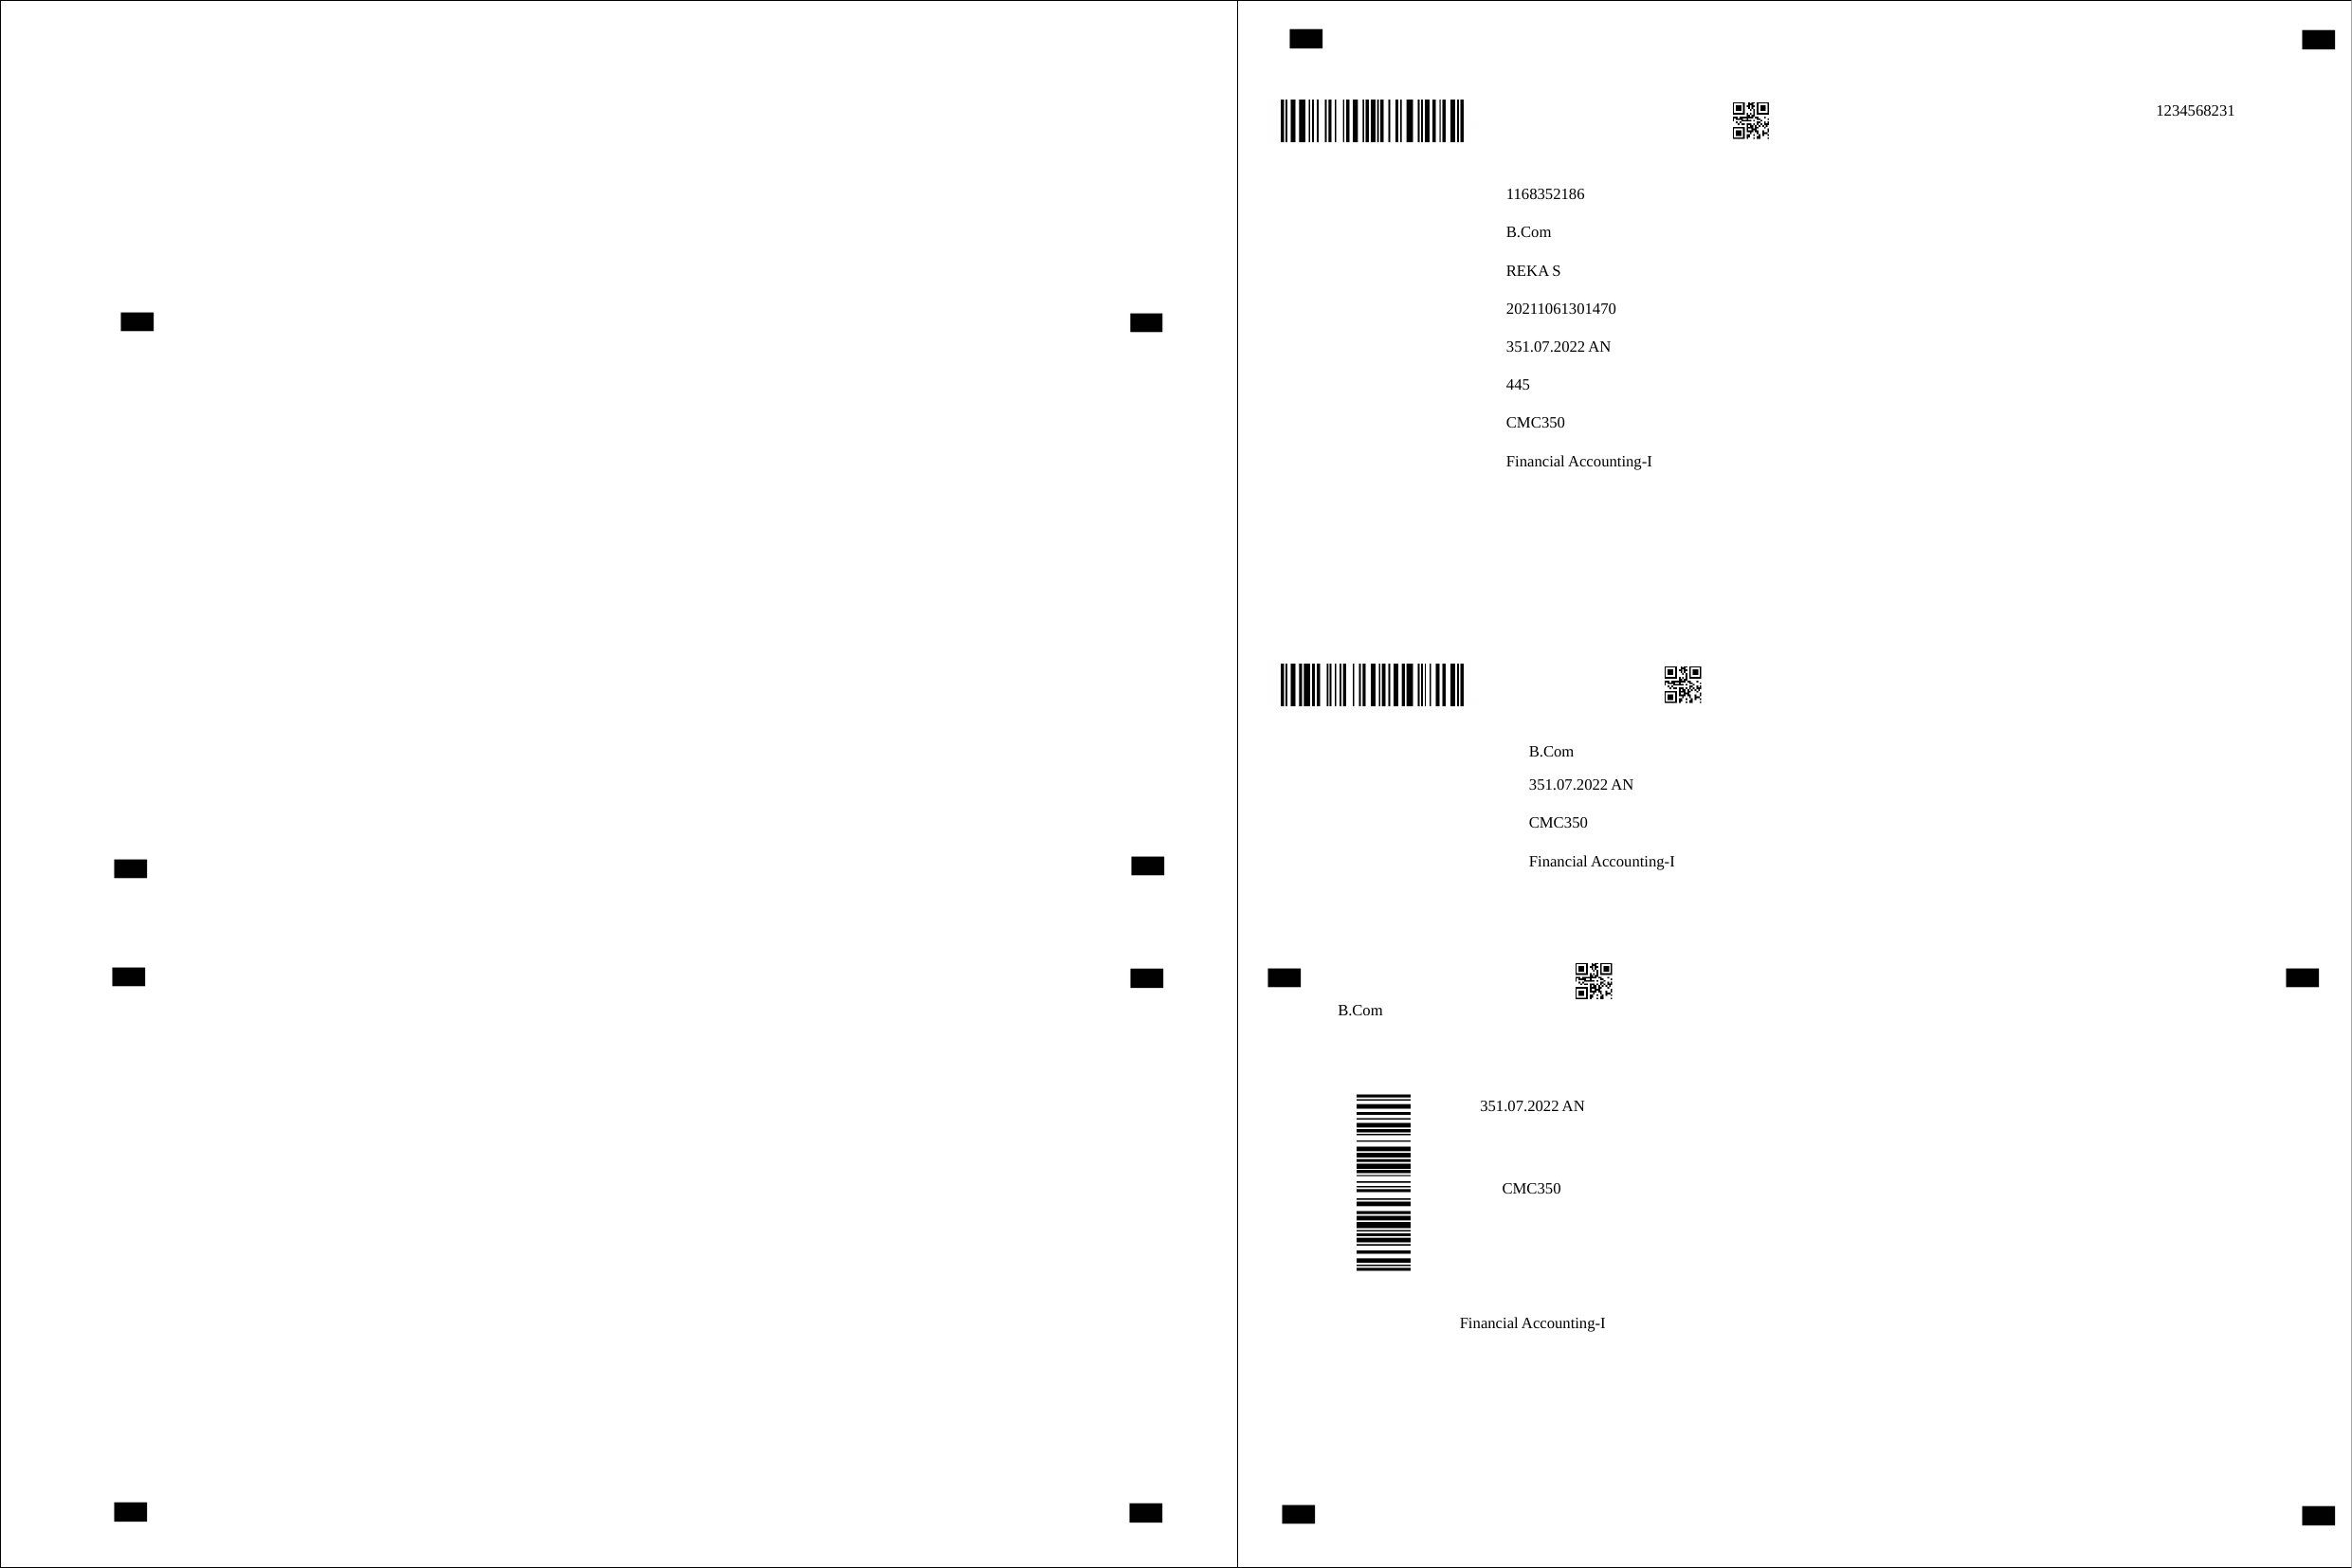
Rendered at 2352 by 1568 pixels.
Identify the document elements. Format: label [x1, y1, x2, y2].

picture [1350, 1080, 1411, 1285]
picture [1126, 1502, 1165, 1524]
picture [111, 1501, 150, 1523]
picture [1267, 95, 1479, 146]
picture [1127, 312, 1165, 334]
picture [2299, 28, 2338, 51]
picture [1280, 1504, 1318, 1525]
picture [1725, 95, 1776, 146]
picture [1267, 660, 1479, 710]
picture [1286, 28, 1325, 50]
picture [1265, 967, 1304, 989]
picture [109, 966, 148, 988]
picture [2283, 967, 2322, 989]
table_header [1238, 1, 2351, 1567]
picture [1657, 660, 1708, 710]
picture [111, 858, 150, 880]
picture [1128, 855, 1167, 877]
table_header [1, 1, 1237, 1567]
picture [1568, 956, 1619, 1006]
picture [1128, 968, 1166, 990]
picture [118, 311, 156, 333]
picture [2299, 1504, 2338, 1527]
